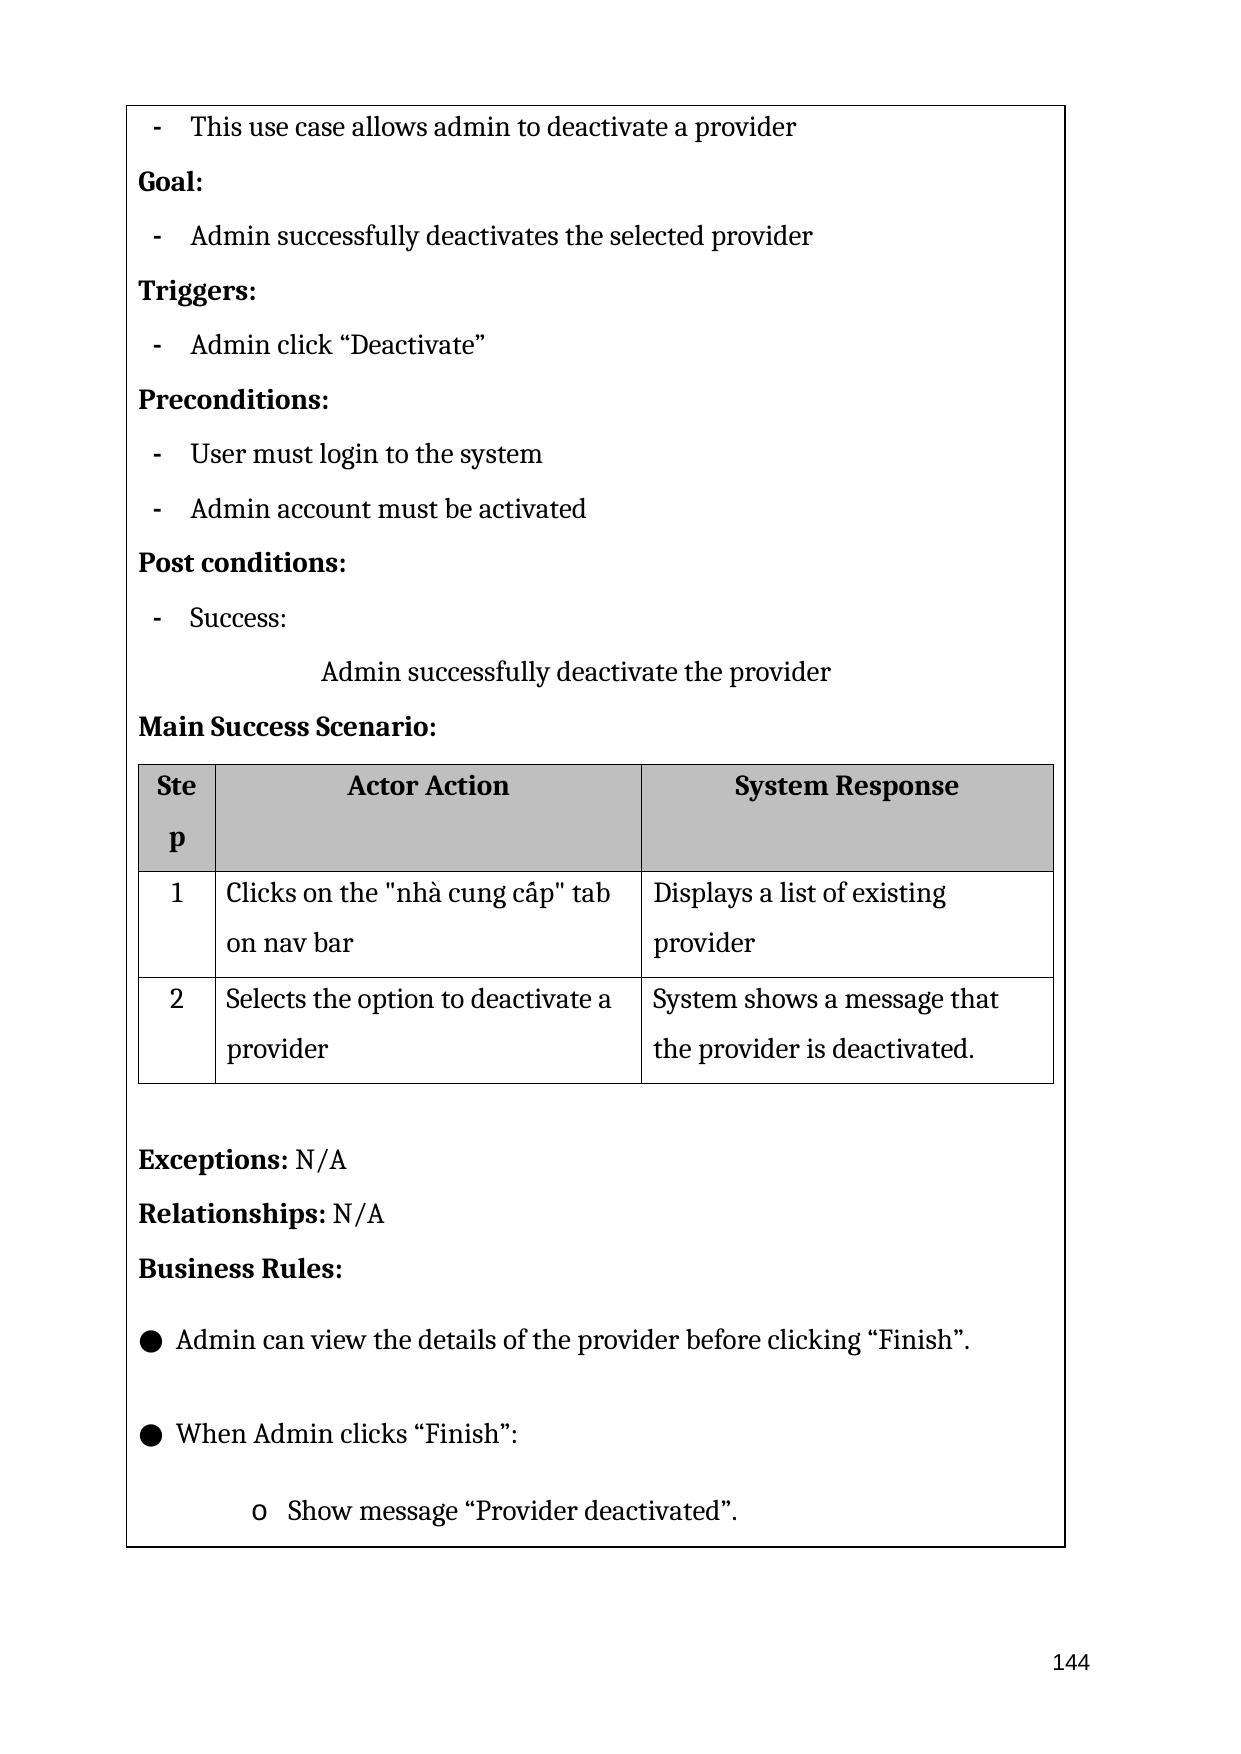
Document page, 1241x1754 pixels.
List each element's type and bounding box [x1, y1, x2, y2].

table_cell [127, 106, 1064, 1546]
